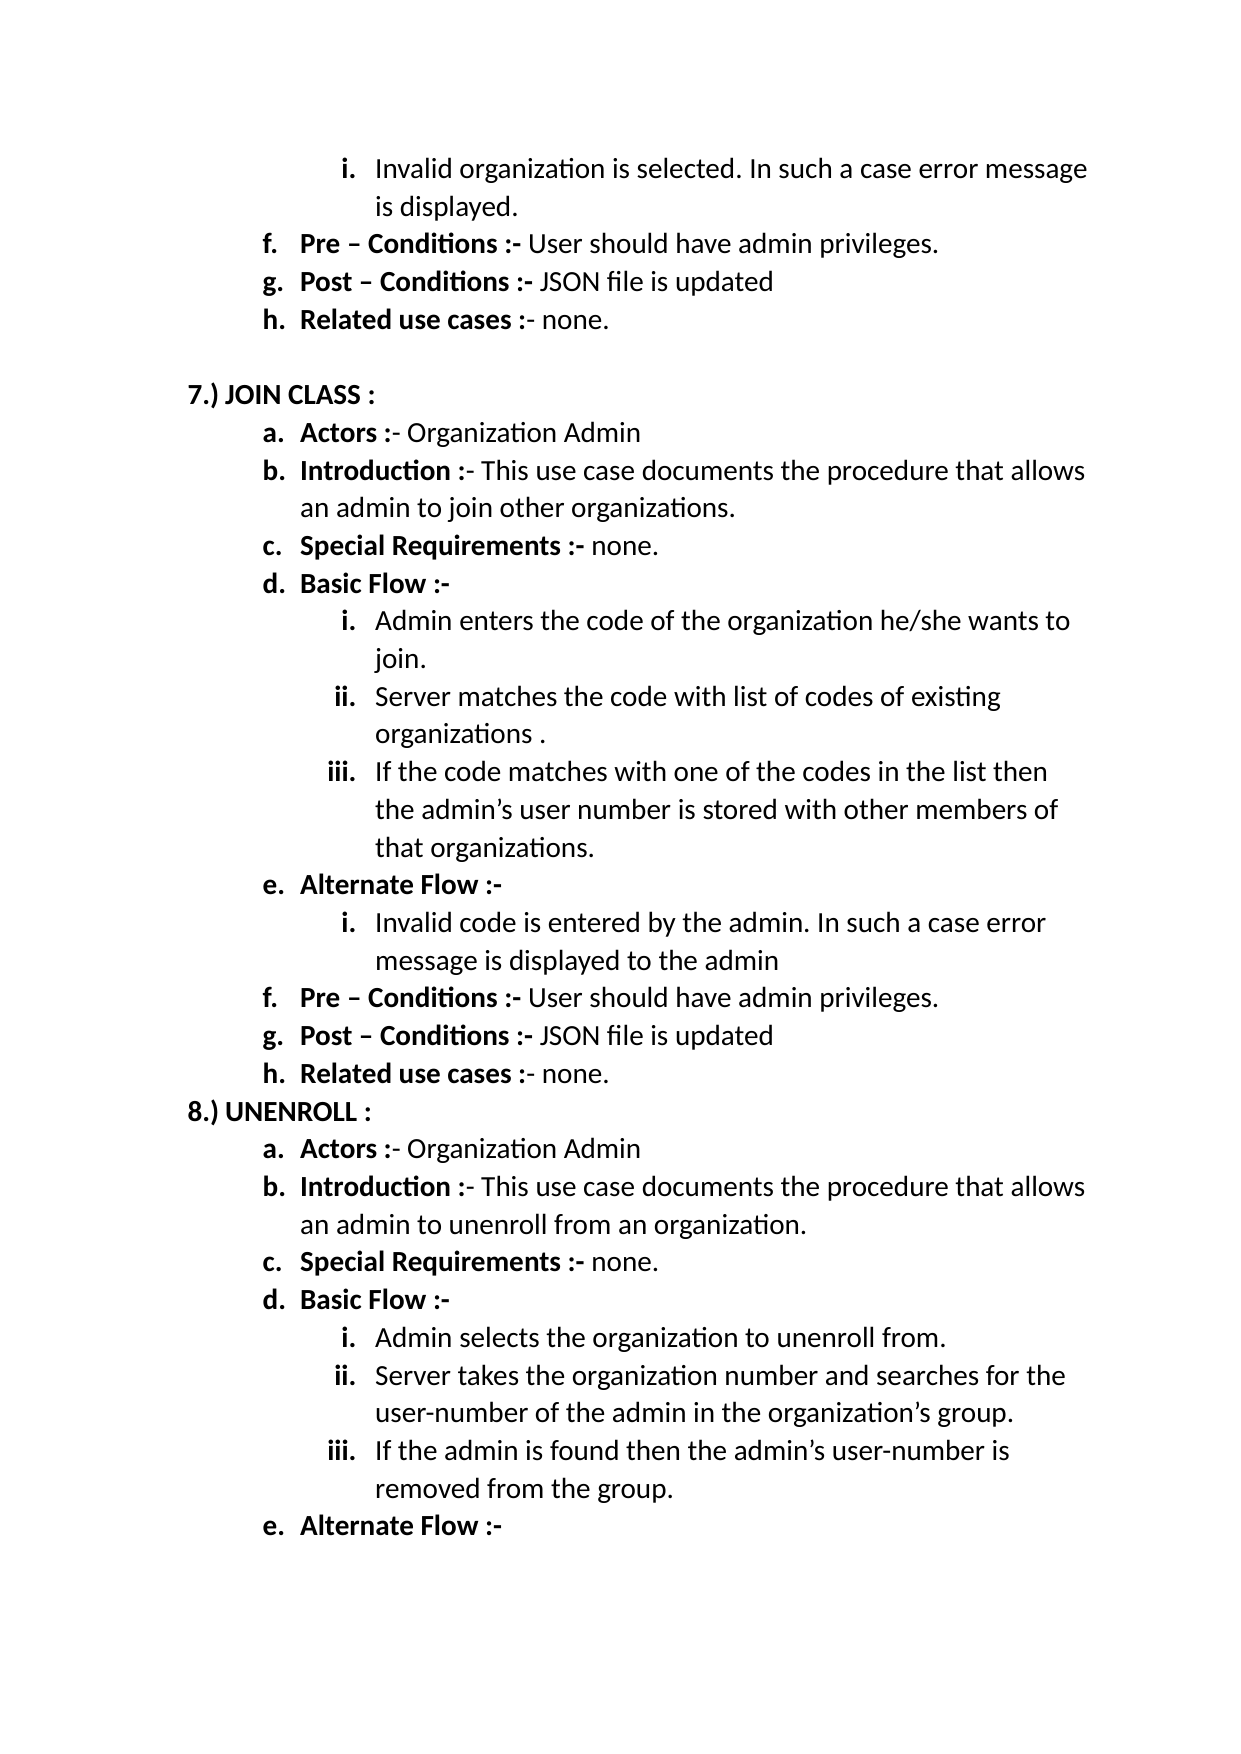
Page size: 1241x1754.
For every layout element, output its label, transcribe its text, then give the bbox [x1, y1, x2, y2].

list Server takes the organization number and searches for the user-number of the admin in the organization’s group. [356, 1357, 1090, 1430]
list Basic Flow :- [262, 565, 1090, 600]
list Alternate Flow :- [262, 866, 1090, 902]
list Server matches the code with list of codes of existing organizations . [356, 678, 1090, 751]
list Basic Flow :- [262, 1281, 1090, 1317]
list Actors :- Organization Admin [262, 1130, 1090, 1166]
list Post – Conditions :- JSON file is updated [262, 1017, 1090, 1053]
list Invalid organization is selected. In such a case error message is displayed. [356, 150, 1090, 223]
list Introduction :- This use case documents the procedure that allows an admin to join other organizations. [262, 452, 1090, 525]
list Admin enters the code of the organization he/she wants to join. [356, 602, 1090, 676]
list Actors :- Organization Admin [262, 414, 1090, 449]
list Invalid code is entered by the admin. In such a case error message is displayed to the admin [356, 904, 1090, 977]
list Related use cases :- none. [262, 1055, 1090, 1091]
list If the admin is found then the admin’s user-number is removed from the group. [356, 1432, 1090, 1505]
list Introduction :- This use case documents the procedure that allows an admin to unenroll from an organization. [262, 1168, 1090, 1241]
list Pre – Conditions :- User should have admin privileges. [262, 979, 1090, 1015]
list JOIN CLASS : [187, 376, 1090, 412]
list If the code matches with one of the codes in the list then the admin’s user number is stored with other members of that organizations. [356, 753, 1090, 864]
list Special Requirements :- none. [262, 1243, 1090, 1279]
list Pre – Conditions :- User should have admin privileges. [262, 225, 1090, 261]
list Special Requirements :- none. [262, 527, 1090, 563]
list Admin selects the organization to unenroll from. [356, 1319, 1090, 1354]
list Related use cases :- none. [262, 301, 1090, 336]
list Post – Conditions :- JSON file is updated [262, 263, 1090, 299]
list UNENROLL : [187, 1093, 1090, 1128]
list Alternate Flow :- [262, 1507, 1090, 1543]
